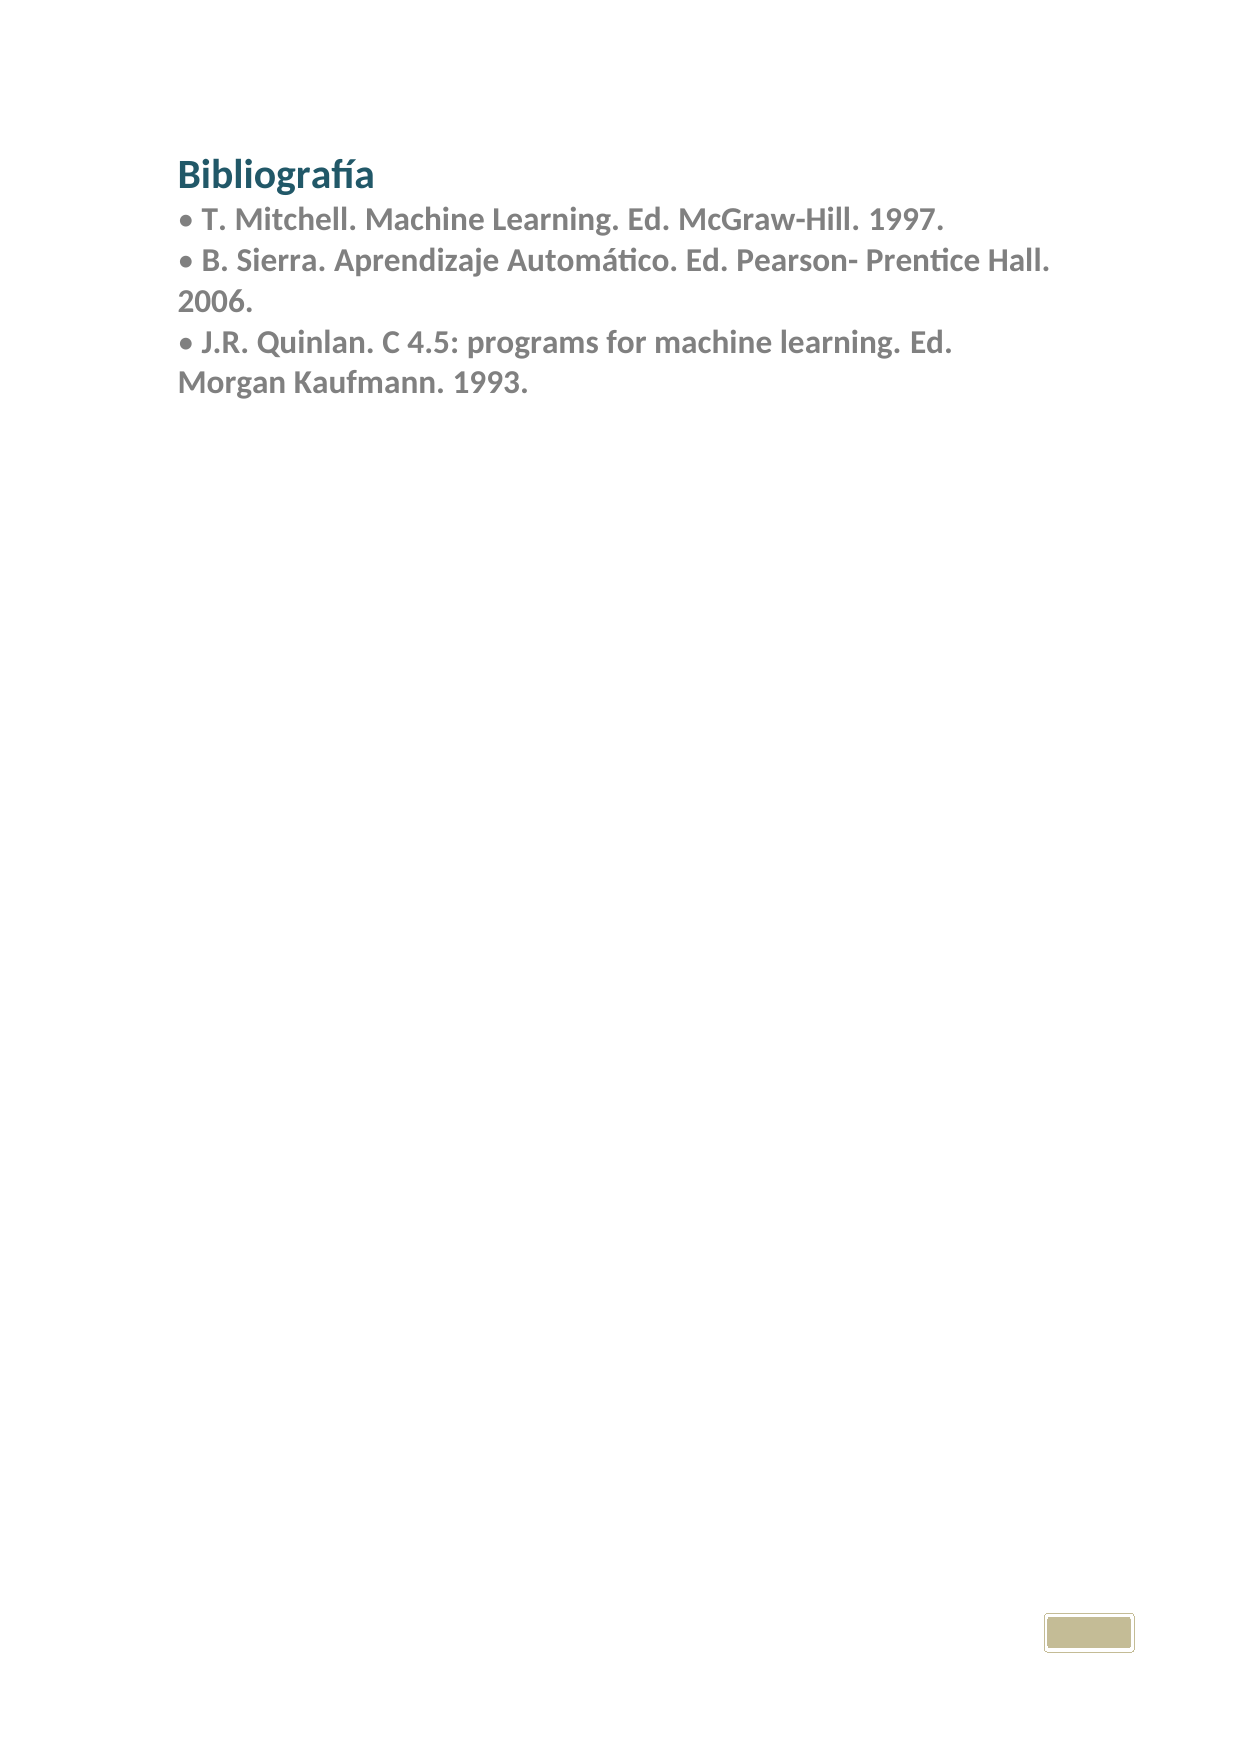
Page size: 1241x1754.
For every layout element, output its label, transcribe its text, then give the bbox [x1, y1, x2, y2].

text • T. Mitchell. Machine Learning. Ed. McGraw-Hill. 1997. [177, 198, 1063, 239]
text Bibliografía [177, 148, 1063, 198]
text • J.R. Quinlan. C 4.5: programs for machine learning. Ed. Morgan Kaufmann. 1993. [177, 321, 1063, 402]
text • B. Sierra. Aprendizaje Automático. Ed. Pearson- Prentice Hall. 2006. [177, 239, 1063, 321]
